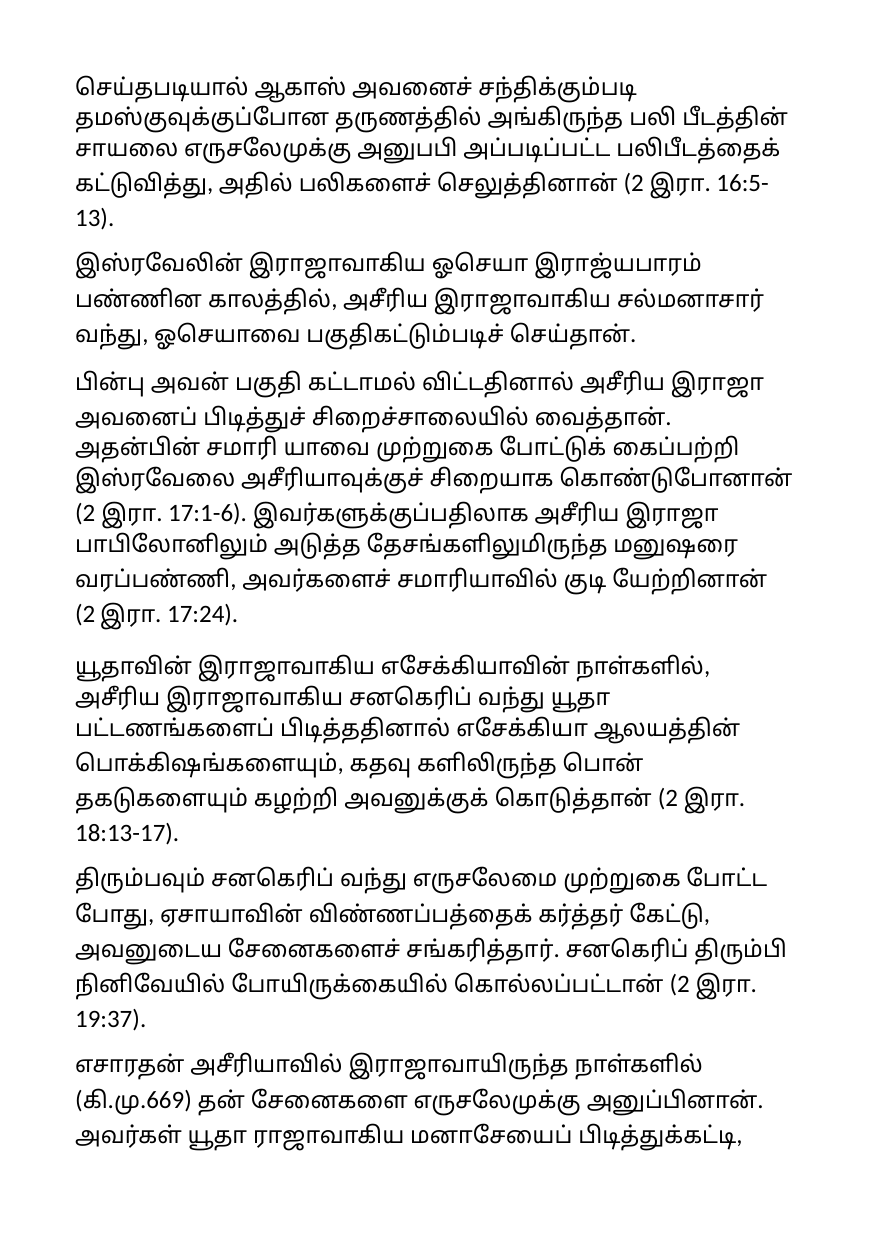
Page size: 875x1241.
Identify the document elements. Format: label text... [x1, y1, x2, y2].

text இஸ்ரவேலின் இராஜாவாகிய ஓசெயா இராஜ்யபாரம் பண்ணின காலத்தில், அசீரிய இராஜாவாகிய சல்மனாசார் வந்து, ஓசெயாவை பகுதிகட்டும்படிச் செய்தான். [75, 252, 799, 351]
text திரும்பவும் சனகெரிப் வந்து எருசலேமை முற்றுகை போட்ட போது, ஏசாயாவின் விண்ணப்பத்தைக் கர்த்தர் கேட்டு, அவனுடைய சேனைகளைச் சங்கரித்தார். சனகெரிப் திரும்பி நினிவேயில் போயிருக்கையில் கொல்லப்பட்டான் (2 இரா. 19:37). [75, 867, 799, 1034]
text பின்பு அவன் பகுதி கட்டாமல் விட்டதினால் அசீரிய இராஜா அவனைப் பிடித்துச் சிறைச்சாலையில் வைத்தான். அதன்பின் சமாரி யாவை முற்றுகை போட்டுக் கைப்பற்றி இஸ்ரவேலை அசீரியாவுக்குச் சிறையாக கொண்டுபோனான் (2 இரா. 17:1-6). இவர்களுக்குப்பதிலாக அசீரிய இராஜா பாபிலோனிலும் அடுத்த தேசங்களிலுமிருந்த மனுஷரை வரப்பண்ணி, அவர்களைச் சமாரியாவில் குடி யேற்றினான் (2இரா. 17:24). [75, 370, 799, 631]
text யூதாவின் இராஜாவாகிய எசேக்கியாவின் நாள்களில், அசீரிய இராஜாவாகிய சனகெரிப் வந்து யூதா பட்டணங்களைப் பிடித்ததினால் எசேக்கியா ஆலயத்தின் பொக்கிஷங்களையும், கதவு களிலிருந்த பொன் தகடுகளையும் கழற்றி அவனுக்குக் கொடுத்தான் (2 இரா. 18:13-17). [75, 650, 799, 848]
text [75, 75, 799, 233]
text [75, 1053, 799, 1152]
